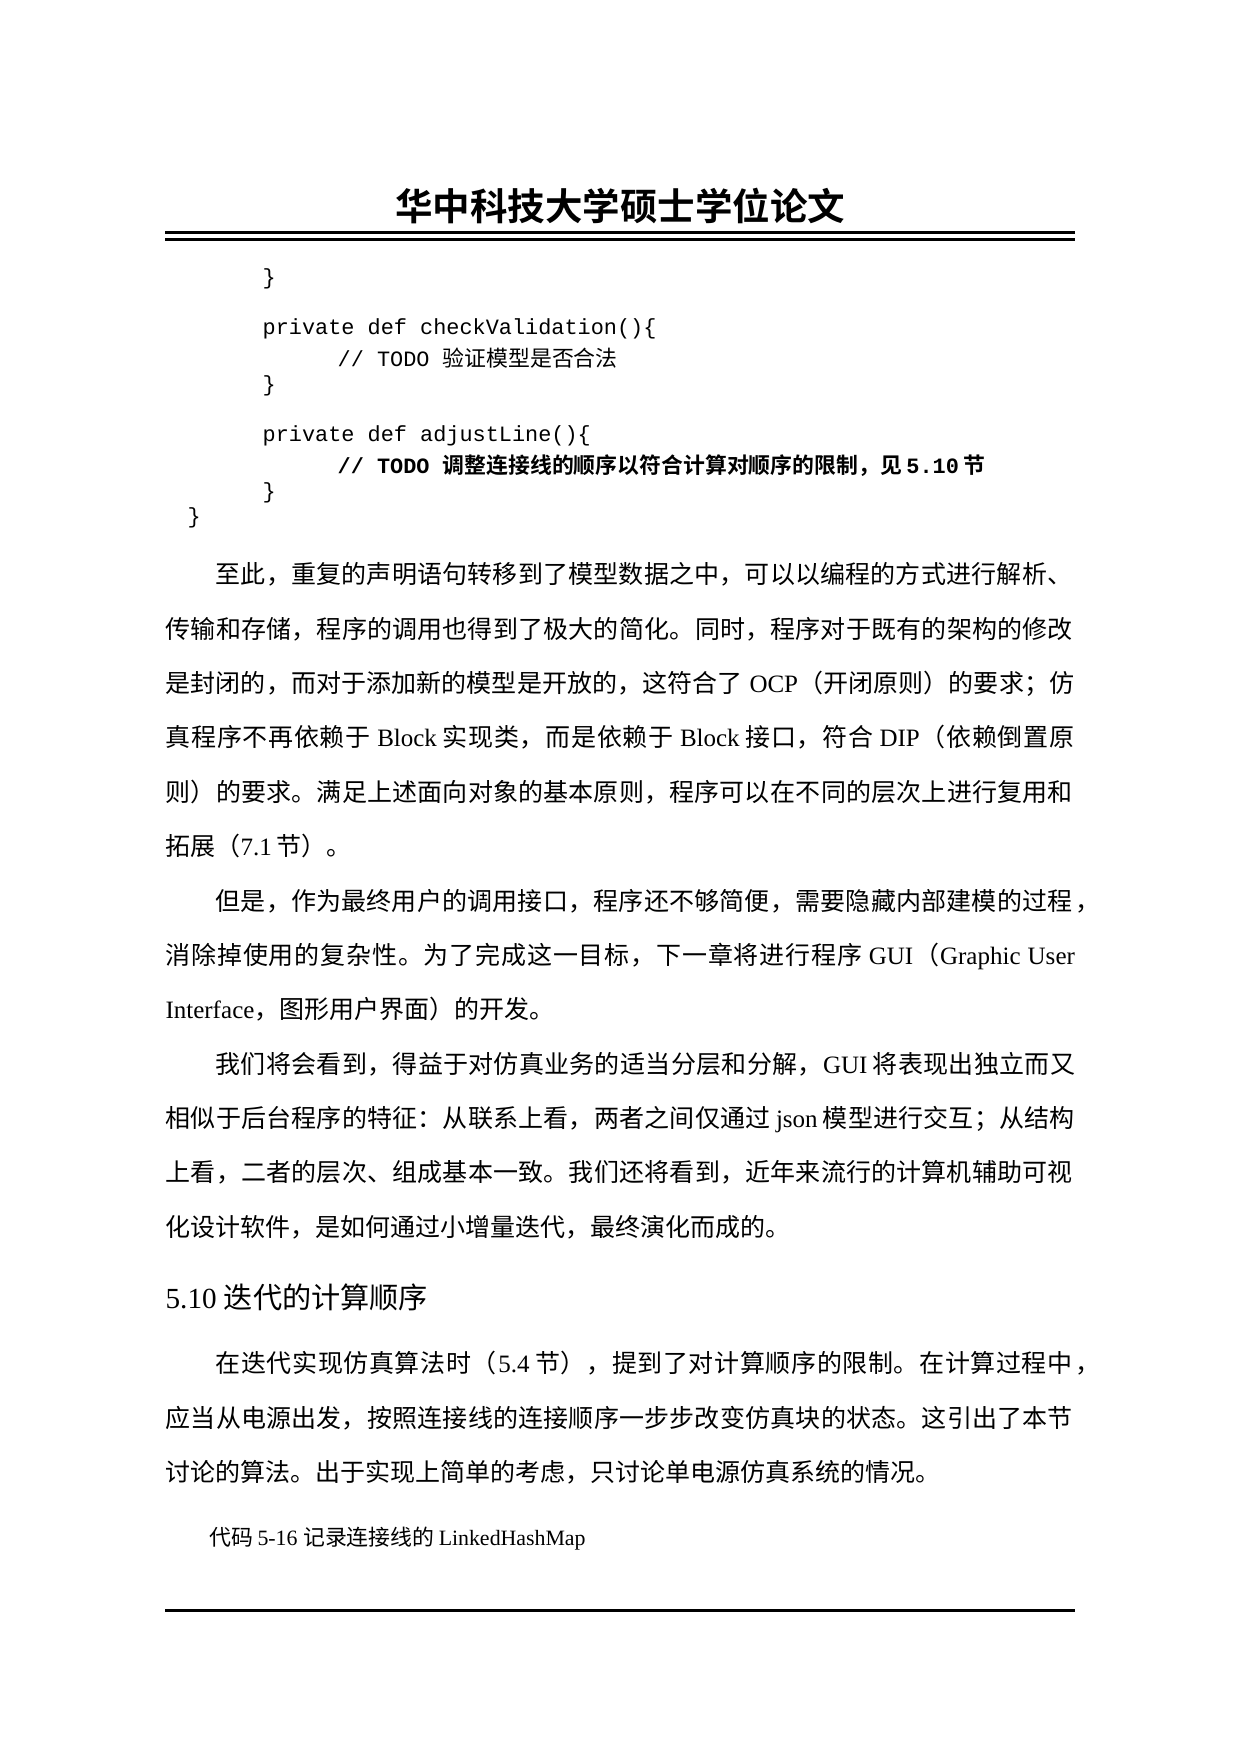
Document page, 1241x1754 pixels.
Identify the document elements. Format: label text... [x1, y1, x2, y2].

text 在迭代实现仿真算法时（5.4节），提到了对计算顺序的限制。在计算过程中，应当从电源出发，按照连接线的连接顺序一步步改变仿真块的状态。这引出了本节讨论的算法。出于实现上简单的考虑，只讨论单电源仿真系统的情况。 [165, 1344, 1075, 1489]
text 至此，重复的声明语句转移到了模型数据之中，可以以编程的方式进行解析、传输和存储，程序的调用也得到了极大的简化。同时，程序对于既有的架构的修改是封闭的，而对于添加新的模型是开放的，这符合了OCP（开闭原则）的要求；仿真程序不再依赖于Block实现类，而是依赖于Block接口，符合DIP（依赖倒置原则）的要求。满足上述面向对象的基本原则，程序可以在不同的层次上进行复用和拓展（7.1节）。 [165, 555, 1075, 863]
text 但是，作为最终用户的调用接口，程序还不够简便，需要隐藏内部建模的过程，消除掉使用的复杂性。为了完成这一目标，下一章将进行程序GUI（Graphic User Interface，图形用户界面）的开发。 [165, 881, 1075, 1026]
text 我们将会看到，得益于对仿真业务的适当分层和分解，GUI将表现出独立而又相似于后台程序的特征：从联系上看，两者之间仅通过json模型进行交互；从结构上看，二者的层次、组成基本一致。我们还将看到，近年来流行的计算机辅助可视化设计软件，是如何通过小增量迭代，最终演化而成的。 [165, 1044, 1075, 1243]
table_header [176, 266, 1064, 555]
subtitle 5.10 迭代的计算顺序 [165, 1274, 1075, 1316]
text 代码5-16 记录连接线的LinkedHashMap [165, 1519, 1075, 1551]
